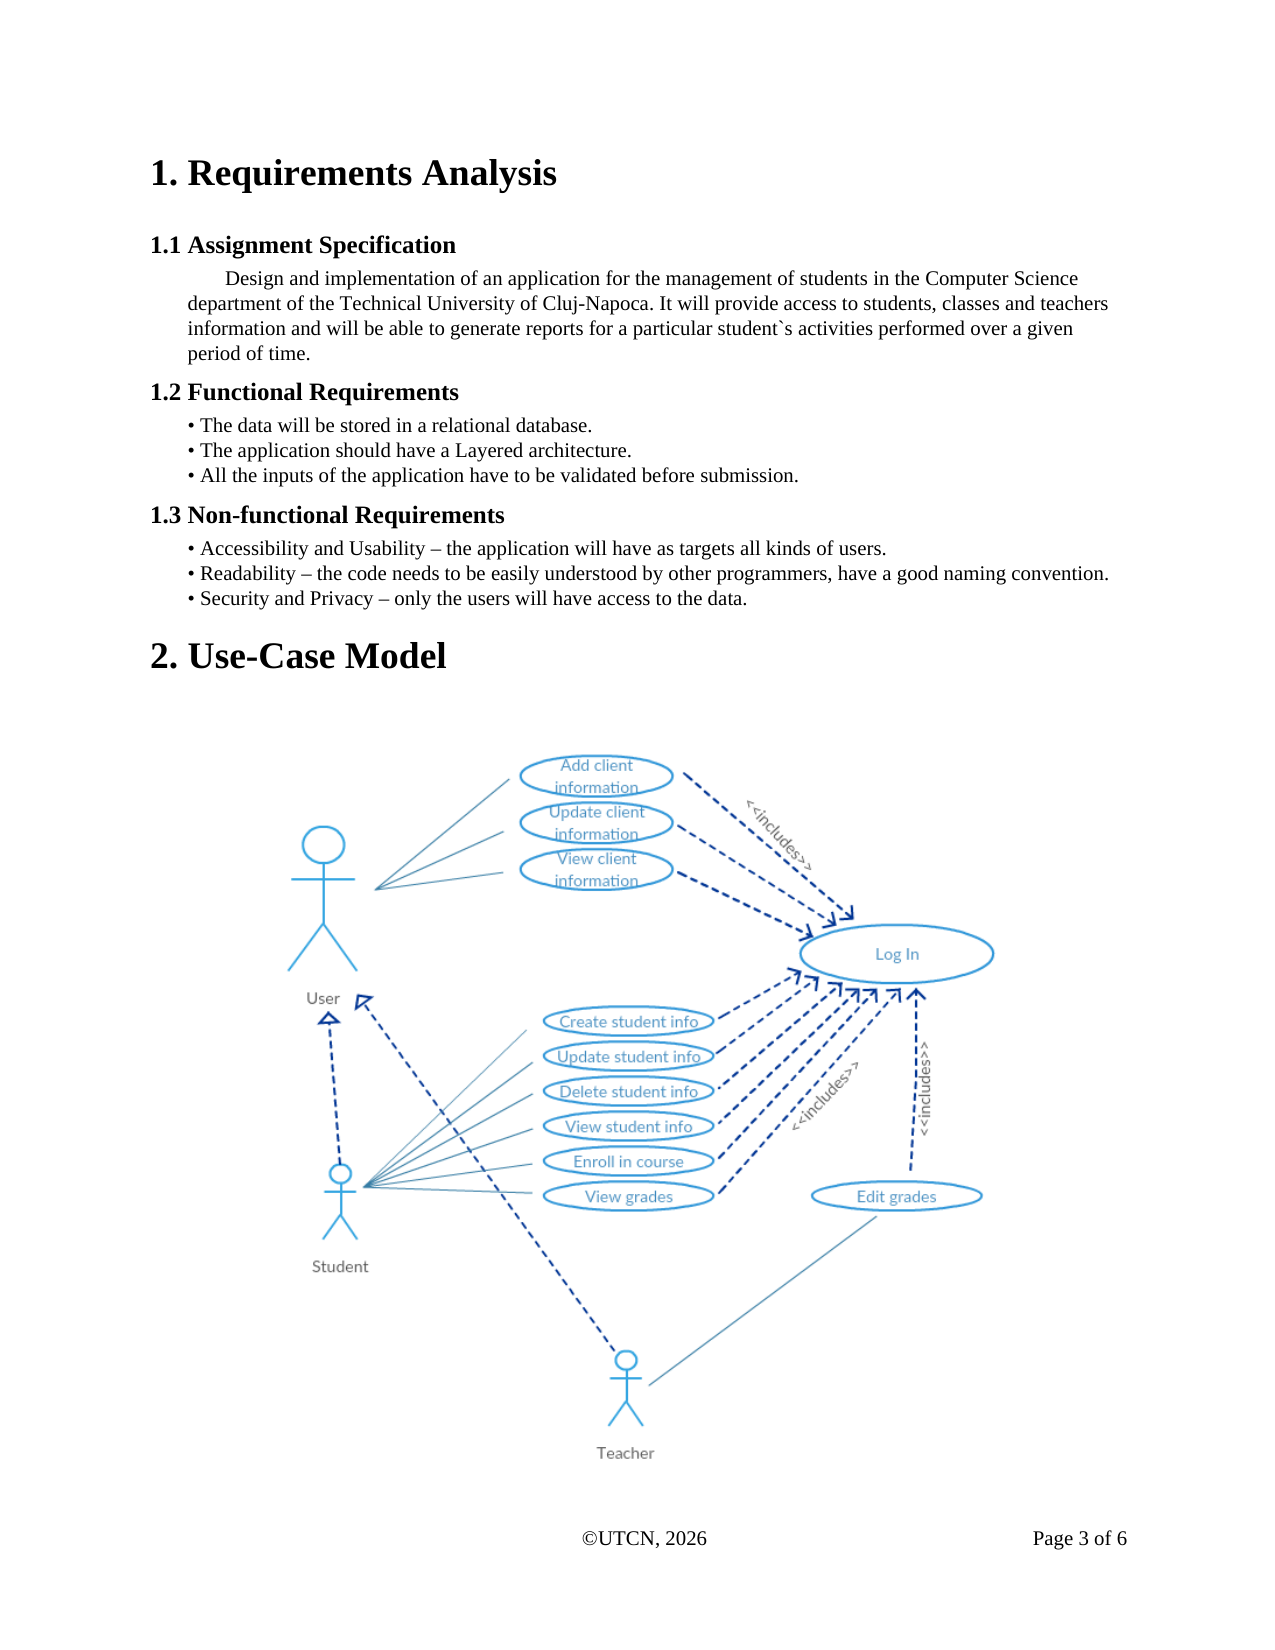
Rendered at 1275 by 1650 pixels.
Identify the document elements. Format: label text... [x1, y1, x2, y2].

text • All the inputs of the application have to be validated before submission. [150, 462, 1125, 487]
text • Readability – the code needs to be easily understood by other programmers, have a good naming convention. [150, 560, 1125, 585]
subtitle Assignment Specification [150, 230, 1125, 258]
text • Security and Privacy – only the users will have access to the data. [150, 585, 1125, 610]
picture [276, 701, 999, 1467]
text Design and implementation of an application for the management of students in the Computer Science department of the Technical University of Cluj-Napoca. It will provide access to students, classes and teachers information and will be able to generate reports for a particular student`s activities performed over a given period of time. [187, 265, 1125, 365]
subtitle Functional Requirements [150, 377, 1125, 406]
text • The application should have a Layered architecture. [150, 437, 1125, 462]
title 1. Requirements Analysis [150, 150, 1125, 193]
title 2. Use-Case Model [150, 634, 1125, 677]
subtitle Non-functional Requirements [150, 500, 1125, 528]
text • Accessibility and Usability – the application will have as targets all kinds of users. [150, 535, 1125, 560]
text • The data will be stored in a relational database. [150, 412, 1125, 437]
